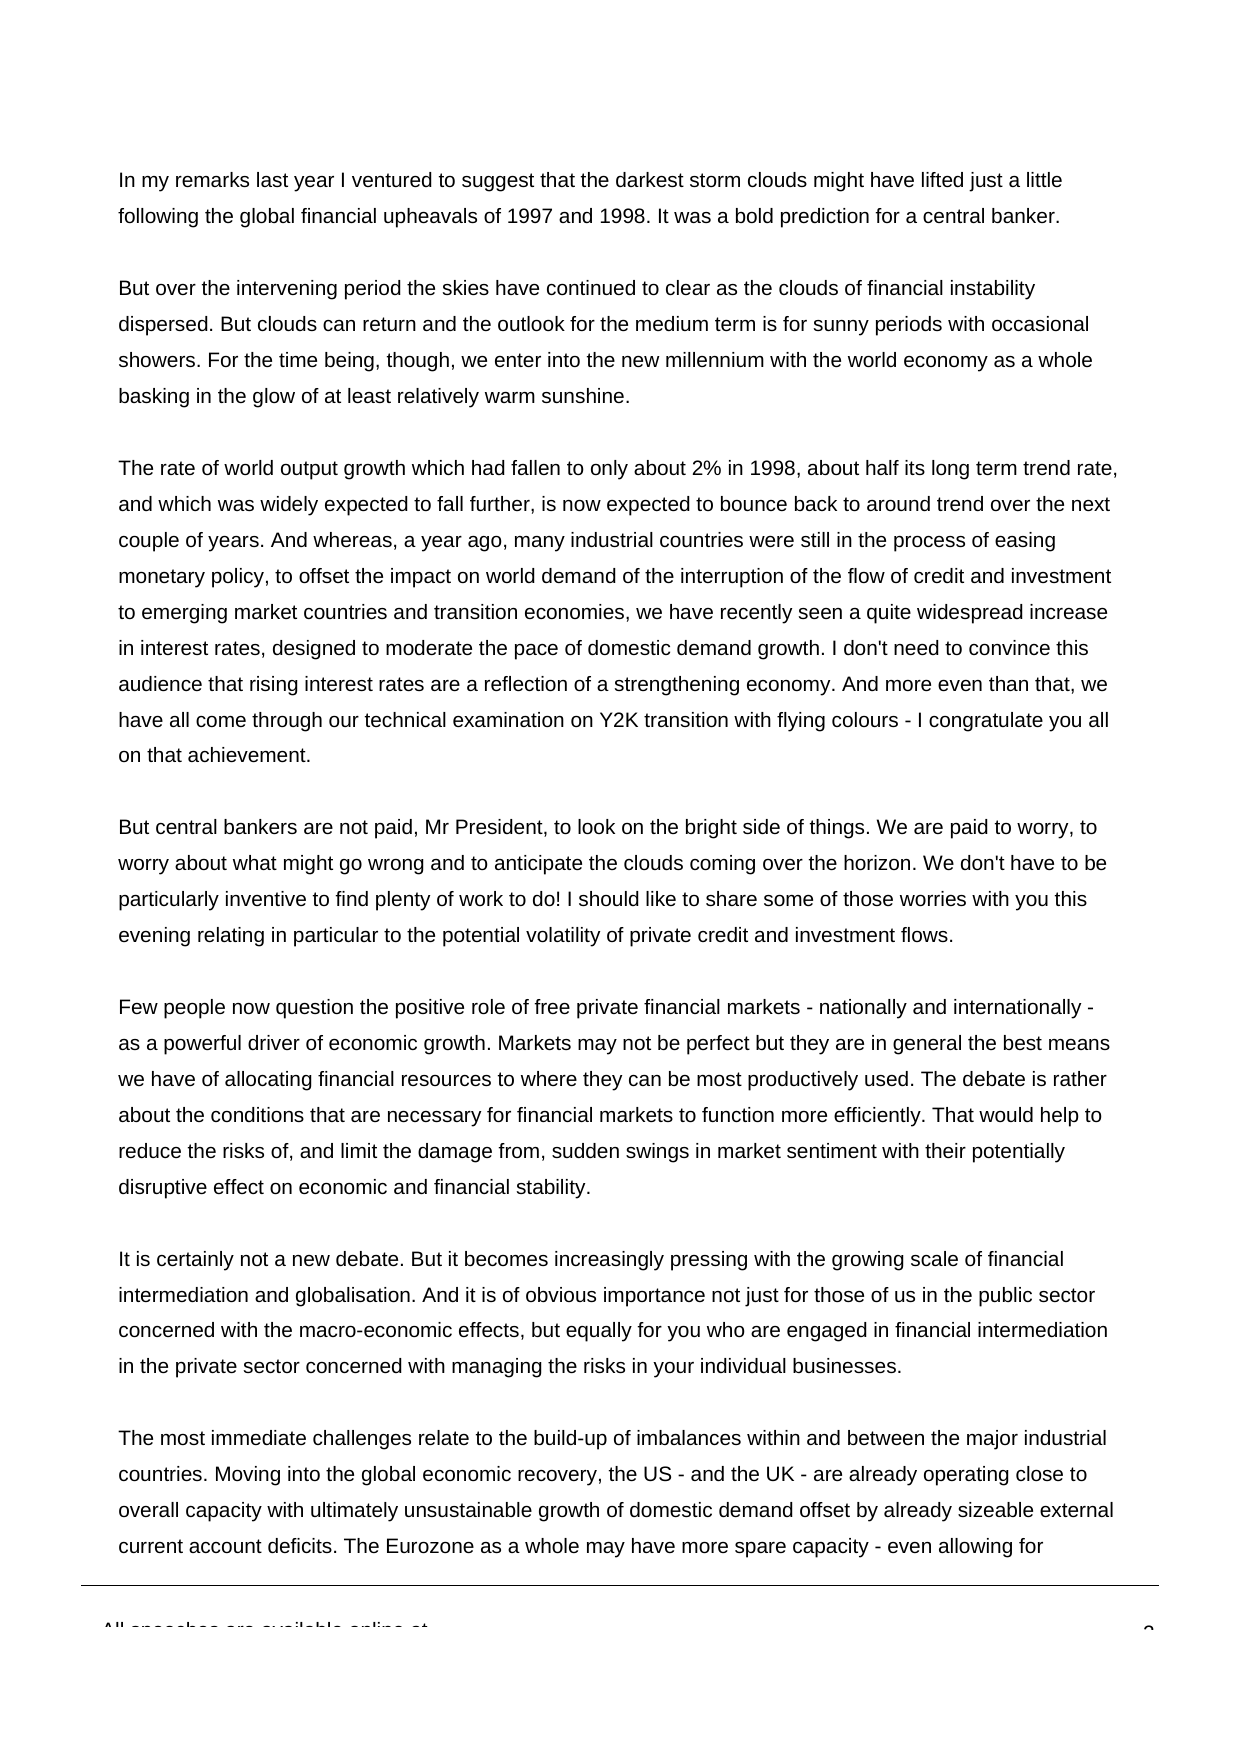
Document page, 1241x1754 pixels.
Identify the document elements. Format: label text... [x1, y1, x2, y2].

text Few people now question the positive role of free private financial markets - nationally and internationally - as a powerful driver of economic growth. Markets may not be perfect but they are in general the best means we have of allocating financial resources to where they can be most productively used. The debate is rather about the conditions that are necessary for financial markets to function more efficiently. That would help to reduce the risks of, and limit the damage from, sudden swings in market sentiment with their potentially disruptive effect on economic and financial stability. [118, 995, 1116, 1198]
text The rate of world output growth which had fallen to only about 2% in 1998, about half its long term trend rate, and which was widely expected to fall further, is now expected to bounce back to around trend over the next couple of years. And whereas, a year ago, many industrial countries were still in the process of easing monetary policy, to offset the impact on world demand of the interruption of the flow of credit and investment to emerging market countries and transition economies, we have recently seen a quite widespread increase in interest rates, designed to moderate the pace of domestic demand growth. I don't need to convince this audience that rising interest rates are a reflection of a strengthening economy. And more even than that, we have all come through our technical examination on Y2K transition with flying colours - I congratulate you all on that achievement. [118, 456, 1124, 767]
text But central bankers are not paid, Mr President, to look on the bright side of things. We are paid to worry, to worry about what might go wrong and to anticipate the clouds coming over the horizon. We don't have to be particularly inventive to find plenty of work to do! I should like to share some of those worries with you this evening relating in particular to the potential volatility of private credit and investment flows. [118, 815, 1111, 947]
text It is certainly not a new debate. But it becomes increasingly pressing with the growing scale of financial intermediation and globalisation. And it is of obvious importance not just for those of us in the public sector concerned with the macro-economic effects, but equally for you who are engaged in financial intermediation in the private sector concerned with managing the risks in your individual businesses. [118, 1246, 1112, 1378]
text The most immediate challenges relate to the build-up of imbalances within and between the major industrial countries. Moving into the global economic recovery, the US - and the UK - are already operating close to overall capacity with ultimately unsustainable growth of domestic demand offset by already sizeable external current account deficits. The Eurozone as a whole may have more spare capacity - even allowing for [118, 1426, 1118, 1558]
text But over the intervening period the skies have continued to clear as the clouds of financial instability dispersed. But clouds can return and the outlook for the medium term is for sunny periods with occasional showers. For the time being, though, we enter into the new millennium with the world economy as a whole basking in the glow of at least relatively warm sunshine. [118, 276, 1124, 408]
text In my remarks last year I ventured to suggest that the darkest storm clouds might have lifted just a little following the global financial upheavals of 1997 and 1998. It was a bold prediction for a central banker. [118, 168, 1067, 228]
